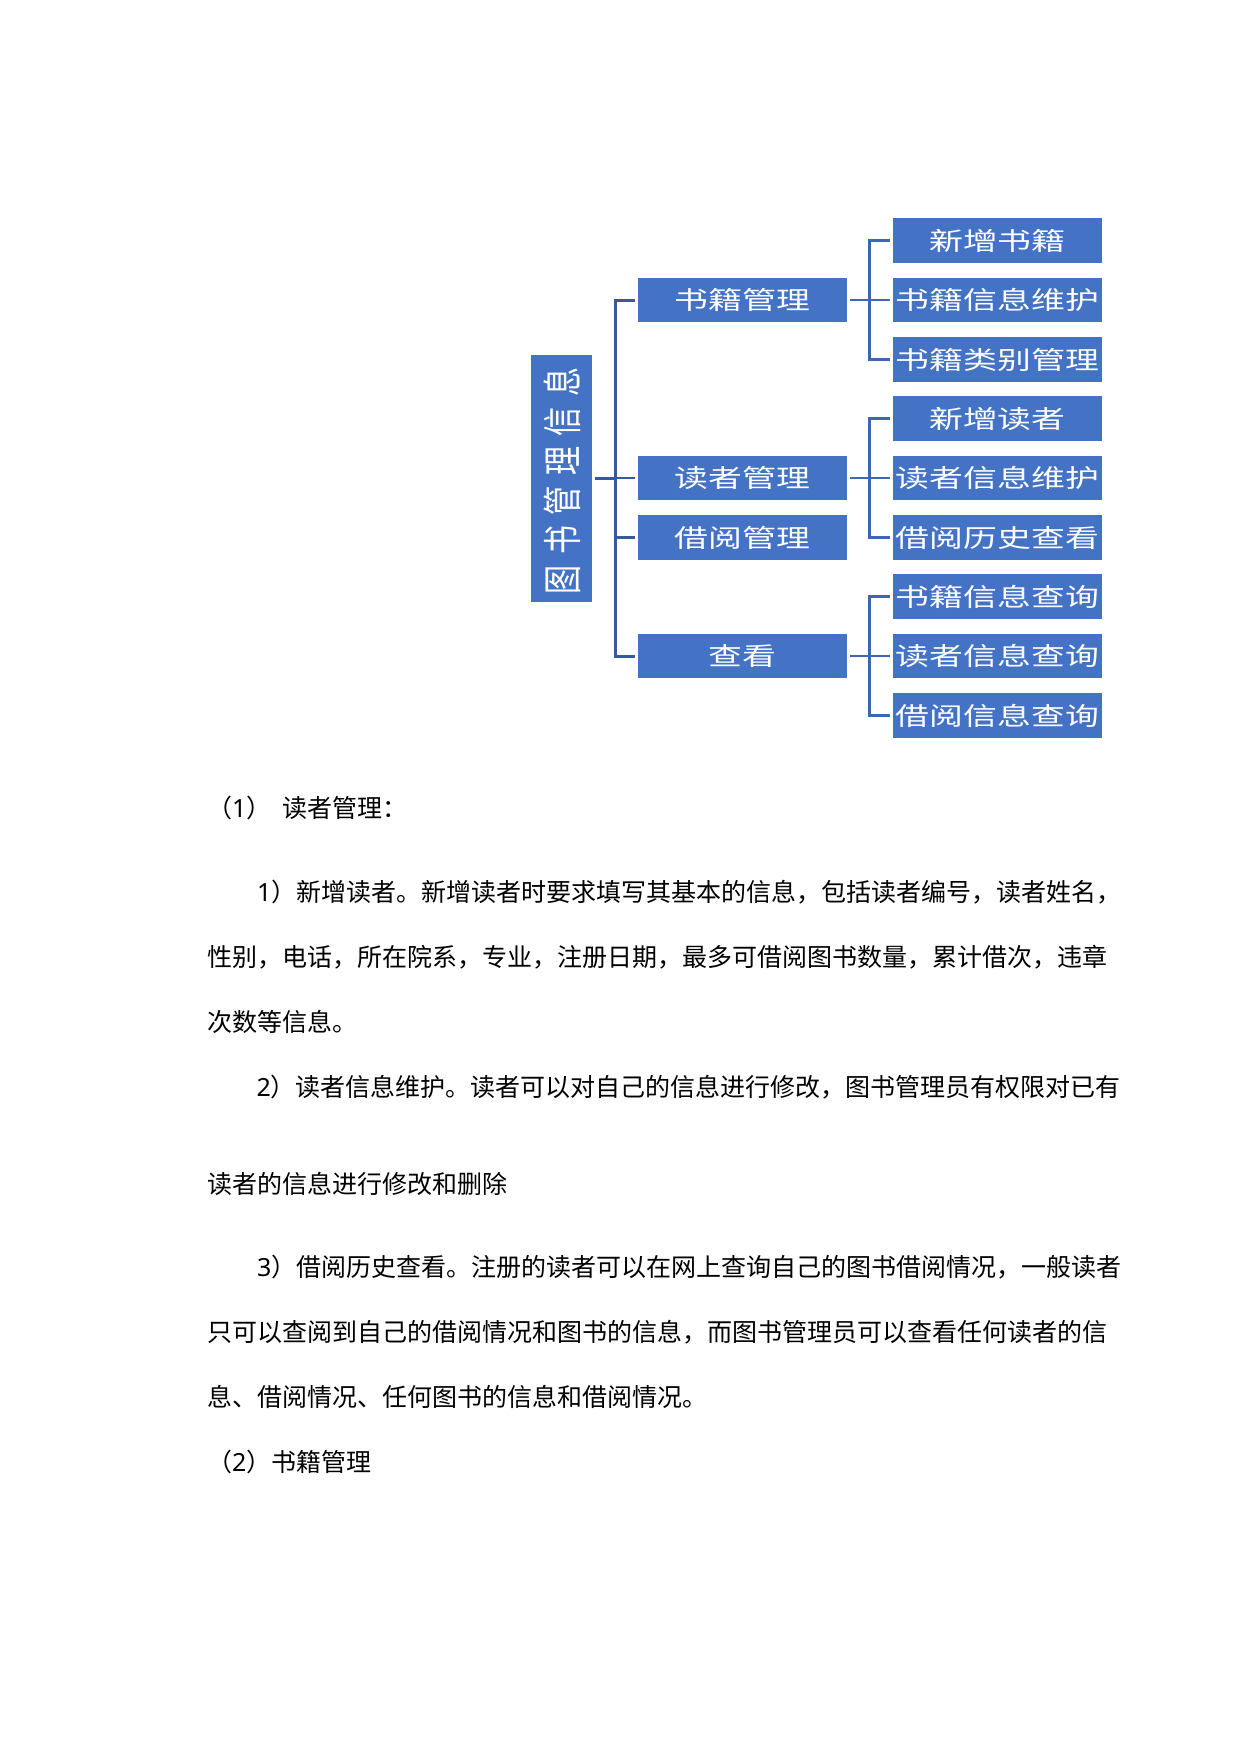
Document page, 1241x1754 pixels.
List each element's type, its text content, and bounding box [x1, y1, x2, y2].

text 3）借阅历史查看。注册的读者可以在网上查询自己的图书借阅情况，一般读者只可以查阅到自己的借阅情况和图书的信息，而图书管理员可以查看任何读者的信息、借阅情况、任何图书的信息和借阅情况。 [207, 1233, 1122, 1428]
list 读者管理： [207, 774, 1122, 839]
text 2）读者信息维护。读者可以对自己的信息进行修改，图书管理员有权限对已有读者的信息进行修改和删除 [207, 1053, 1122, 1215]
text （2）书籍管理 [207, 1428, 1122, 1493]
text 1）新增读者。新增读者时要求填写其基本的信息，包括读者编号，读者姓名，性别，电话，所在院系，专业，注册日期，最多可借阅图书数量，累计借次，违章次数等信息。 [207, 858, 1122, 1053]
